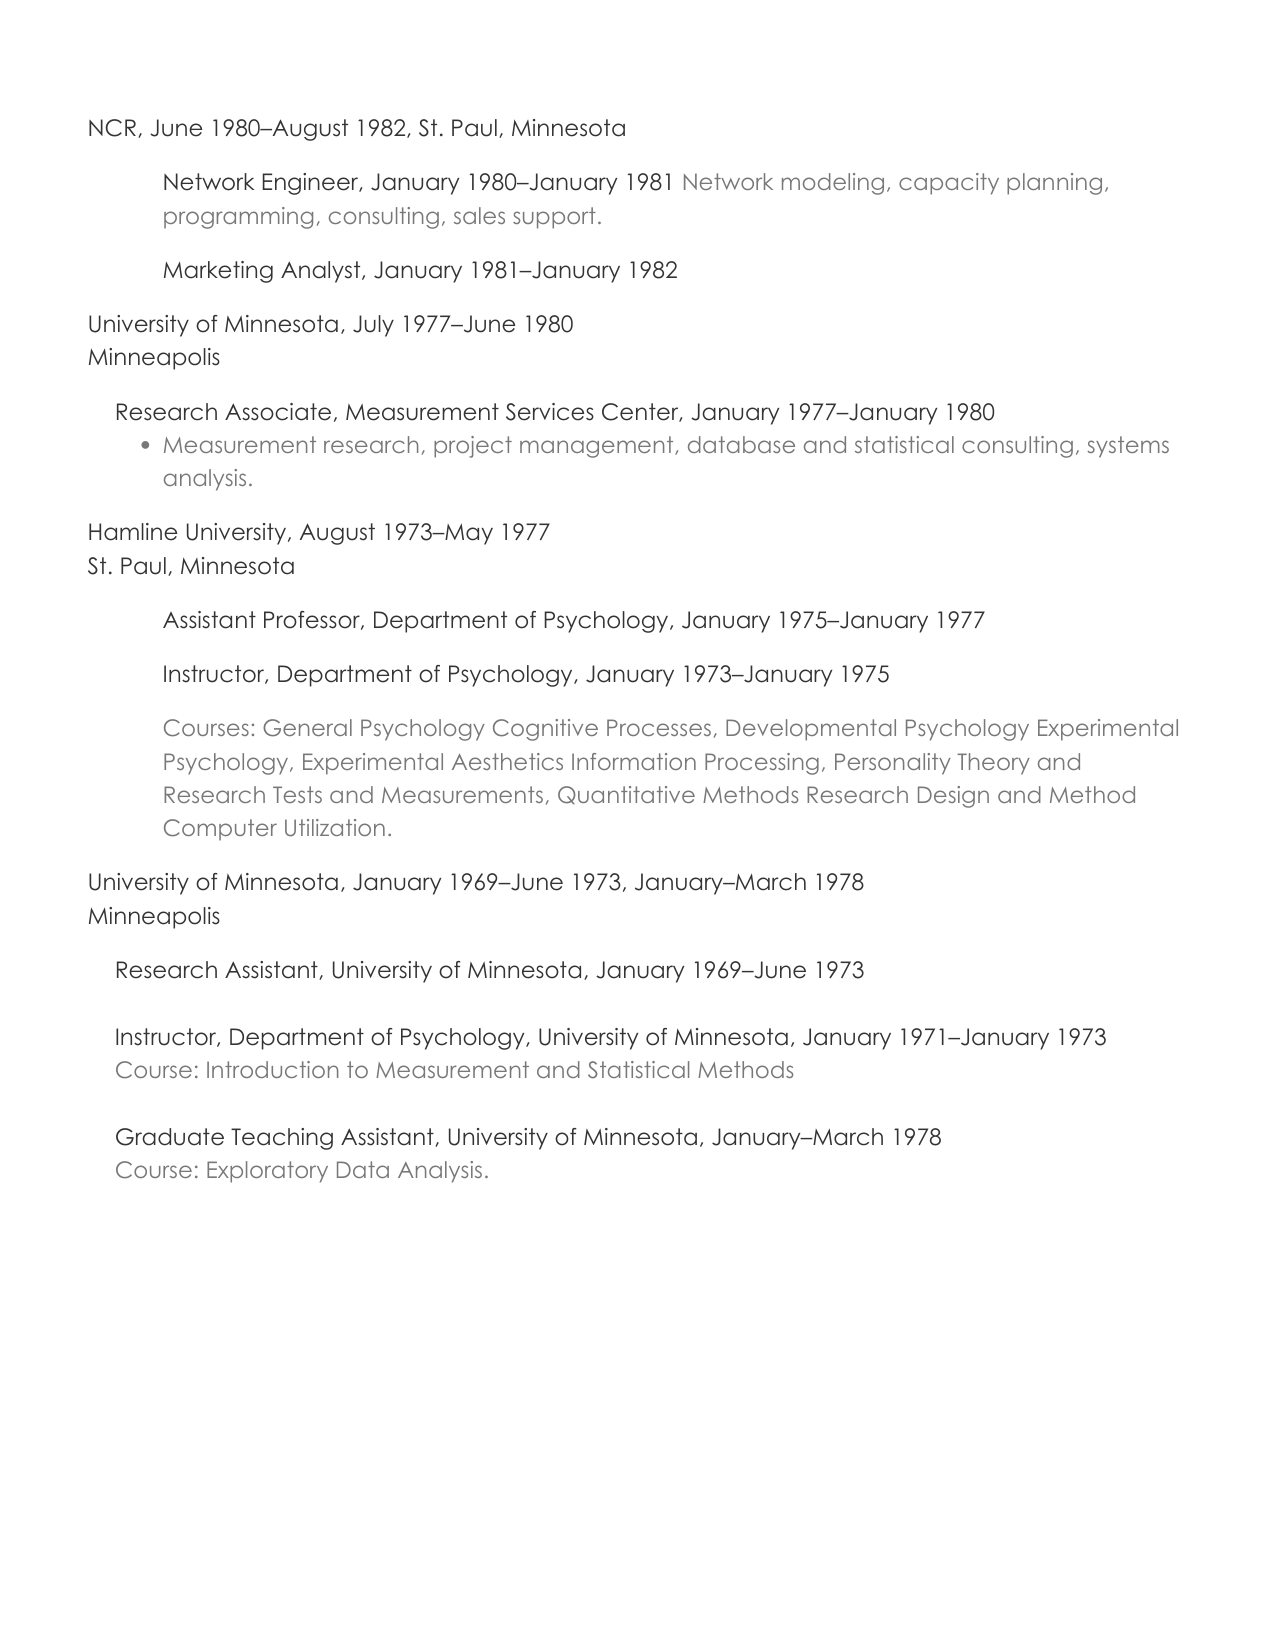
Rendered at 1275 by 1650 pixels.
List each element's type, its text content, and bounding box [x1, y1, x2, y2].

text Research Assistant, University of Minnesota, January 1969–June 1973 [87, 950, 1187, 983]
text Instructor, Department of Psychology, January 1973–January 1975 [162, 654, 1187, 687]
text Course: Exploratory Data Analysis. [114, 1150, 1187, 1183]
text Instructor, Department of Psychology, University of Minnesota, January 1971–January 1973 Course: Introduction to Measurement and Statistical Methods [114, 1017, 1187, 1083]
text NCR, June 1980–August 1982, St. Paul, Minnesota [87, 108, 1187, 142]
text University of Minnesota, January 1969–June 1973, January–March 1978 [87, 862, 1187, 896]
text Network Engineer, January 1980–January 1981 Network modeling, capacity planning, programming, consulting, sales support. [162, 162, 1187, 229]
text Marketing Analyst, January 1981–January 1982 [162, 250, 1187, 283]
text University of Minnesota, July 1977–June 1980 [87, 304, 1187, 337]
text Assistant Professor, Department of Psychology, January 1975–January 1977 [162, 600, 1187, 633]
text Graduate Teaching Assistant, University of Minnesota, January–March 1978 [114, 1117, 1187, 1150]
list Measurement research, project management, database and statistical consulting, systems analysis. [141, 425, 1187, 492]
text Minneapolis [87, 337, 1187, 371]
text Courses: General Psychology Cognitive Processes, Developmental Psychology Experimental Psychology, Experimental Aesthetics Information Processing, Personality Theory and Research Tests and Measurements, Quantitative Methods Research Design and Method Computer Utilization. [162, 708, 1187, 842]
text St. Paul, Minnesota [87, 546, 1187, 579]
text Hamline University, August 1973–May 1977 [87, 512, 1187, 546]
text Research Associate, Measurement Services Center, January 1977–January 1980 [114, 392, 1187, 425]
text Minneapolis [87, 896, 1187, 929]
